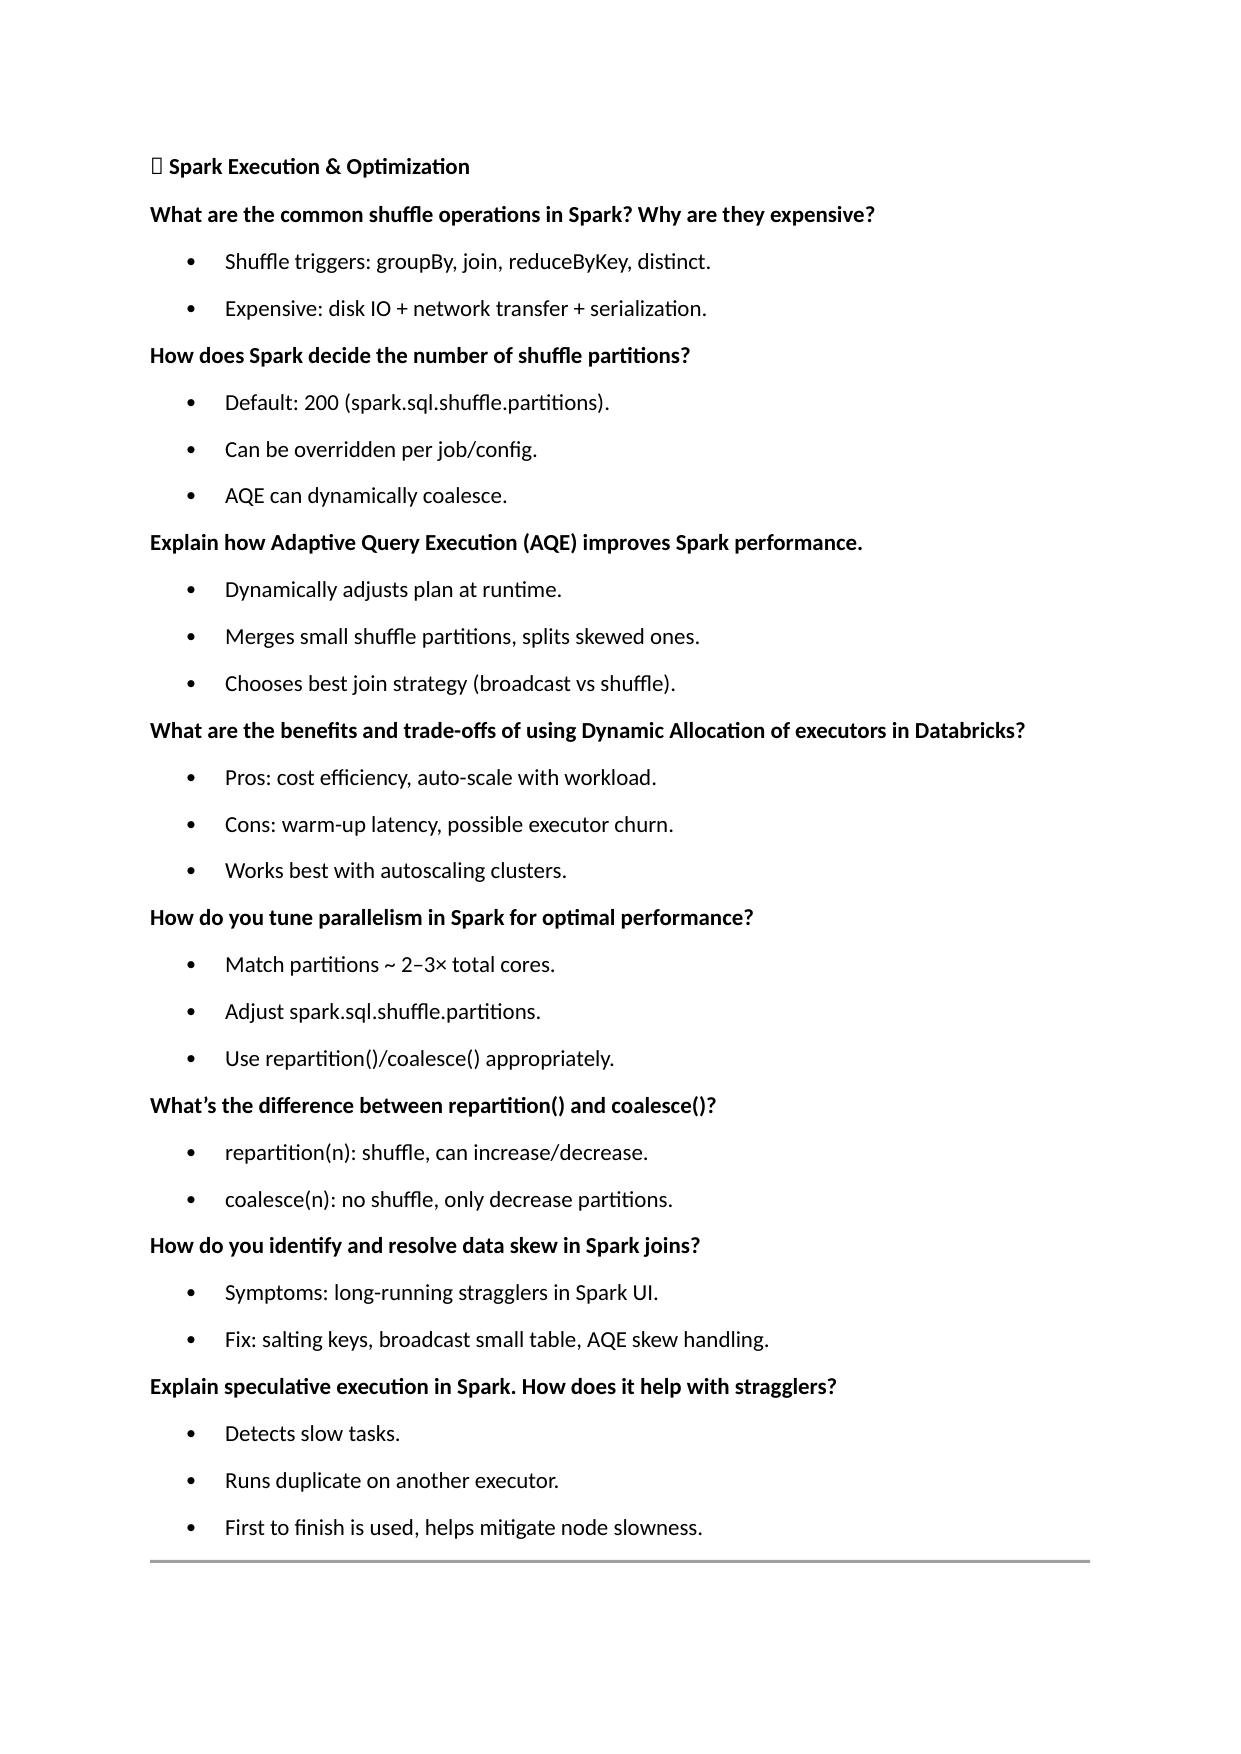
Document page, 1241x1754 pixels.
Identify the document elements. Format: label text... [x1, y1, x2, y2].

list Merges small shuffle partitions, splits skewed ones. [187, 622, 1090, 650]
list Chooses best join strategy (broadcast vs shuffle). [187, 669, 1090, 697]
text Explain how Adaptive Query Execution (AQE) improves Spark performance. [150, 528, 1090, 557]
list Default: 200 (spark.sql.shuffle.partitions). [187, 388, 1090, 416]
list coalesce(n): no shuffle, only decrease partitions. [187, 1185, 1090, 1213]
list Shuffle triggers: groupBy, join, reduceByKey, distinct. [187, 247, 1090, 275]
list Runs duplicate on another executor. [187, 1466, 1090, 1494]
list Dynamically adjusts plan at runtime. [187, 575, 1090, 603]
text What’s the difference between repartition() and coalesce()? [150, 1091, 1090, 1119]
list Pros: cost efficiency, auto-scale with workload. [187, 763, 1090, 791]
list repartition(n): shuffle, can increase/decrease. [187, 1138, 1090, 1166]
text How do you tune parallelism in Spark for optimal performance? [150, 903, 1090, 932]
text How do you identify and resolve data skew in Spark joins? [150, 1232, 1090, 1260]
text 🔹 Spark Execution & Optimization [150, 150, 1090, 181]
text What are the benefits and trade-offs of using Dynamic Allocation of executors in Databricks? [150, 716, 1090, 744]
list Cons: warm-up latency, possible executor churn. [187, 810, 1090, 838]
list Use repartition()/coalesce() appropriately. [187, 1044, 1090, 1072]
list Fix: salting keys, broadcast small table, AQE skew handling. [187, 1325, 1090, 1353]
list Expensive: disk IO + network transfer + serialization. [187, 294, 1090, 322]
list AQE can dynamically coalesce. [187, 482, 1090, 510]
list Match partitions ~ 2–3× total cores. [187, 950, 1090, 978]
text How does Spark decide the number of shuffle partitions? [150, 341, 1090, 369]
list First to finish is used, helps mitigate node slowness. [187, 1513, 1090, 1541]
text What are the common shuffle operations in Spark? Why are they expensive? [150, 200, 1090, 228]
list Symptoms: long-running stragglers in Spark UI. [187, 1278, 1090, 1307]
list Adjust spark.sql.shuffle.partitions. [187, 997, 1090, 1025]
text Explain speculative execution in Spark. How does it help with stragglers? [150, 1372, 1090, 1400]
list Detects slow tasks. [187, 1419, 1090, 1447]
list Works best with autoscaling clusters. [187, 857, 1090, 885]
list Can be overridden per job/config. [187, 435, 1090, 463]
